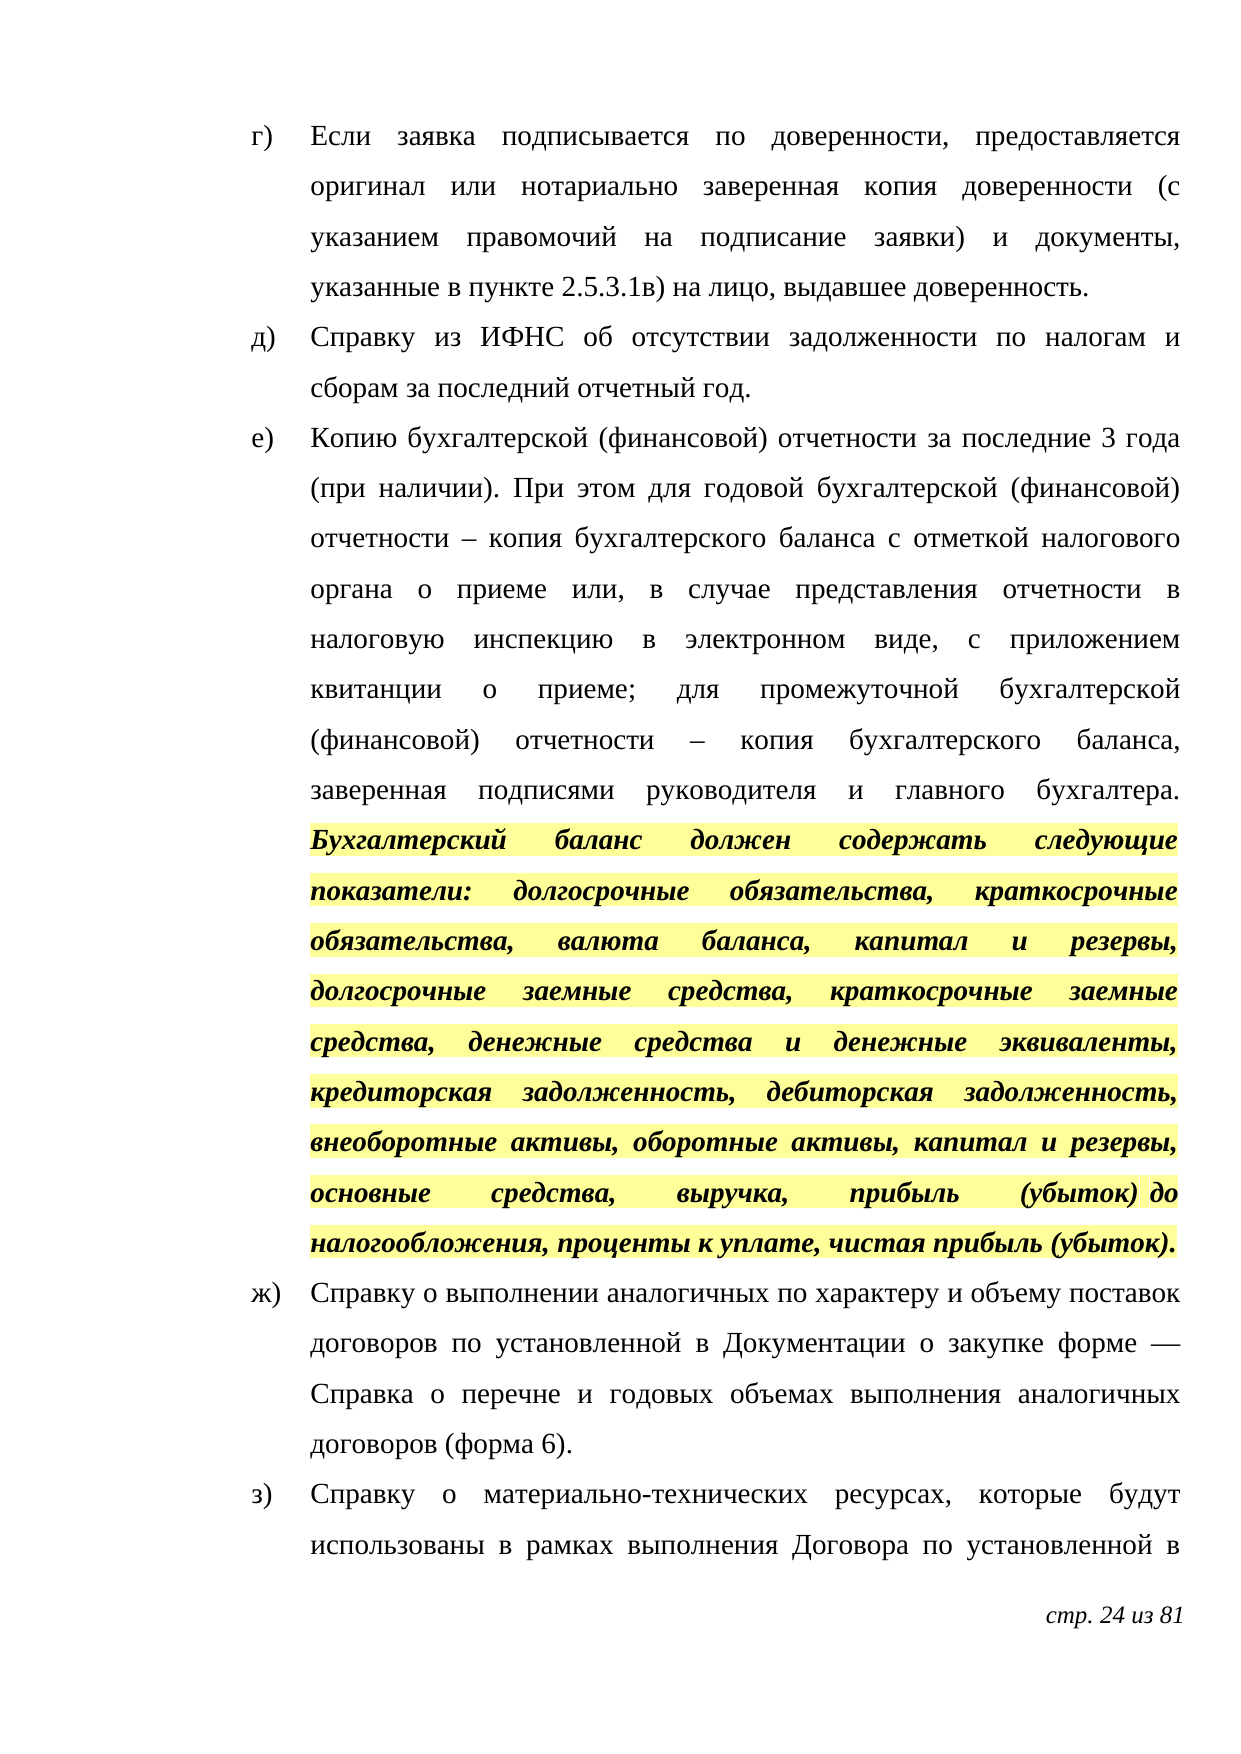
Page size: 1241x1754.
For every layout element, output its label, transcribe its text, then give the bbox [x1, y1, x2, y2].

list Если заявка подписывается по доверенности, предоставляется оригинал или нотариально заверенная копия доверенности (с указанием правомочий на подписание заявки) и документы, указанные в пункте 2.5.3.1в) на лицо, выдавшее доверенность. [251, 118, 1181, 303]
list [251, 1477, 1181, 1560]
list Справку о выполнении аналогичных по характеру и объему поставок договоров по установленной в Документации о закупке форме — Справка о перечне и годовых объемах выполнения аналогичных договоров (форма 6). [251, 1275, 1181, 1460]
list Справку из ИФНС об отсутствии задолженности по налогам и сборам за последний отчетный год. [251, 319, 1181, 403]
list Копию бухгалтерской (финансовой) отчетности за последние 3 года (при наличии). При этом для годовой бухгалтерской (финансовой) отчетности – копия бухгалтерского баланса с отметкой налогового органа о приеме или, в случае представления отчетности в налоговую инспекцию в электронном виде, с приложением квитанции о приеме; для промежуточной бухгалтерской (финансовой) отчетности – копия бухгалтерского баланса, заверенная подписями руководителя и главного бухгалтера. Бухгалтерский баланс должен содержать следующие показатели: долгосрочные обязательства, краткосрочные обязательства, валюта баланса, капитал и резервы, долгосрочные заемные средства, краткосрочные заемные средства, денежные средства и денежные эквиваленты, кредиторская задолженность, дебиторская задолженность, внеоборотные активы, оборотные активы, капитал и резервы, основные средства, выручка, прибыль (убыток) до налогообложения, проценты к уплате, чистая прибыль (убыток). [251, 420, 1181, 1258]
